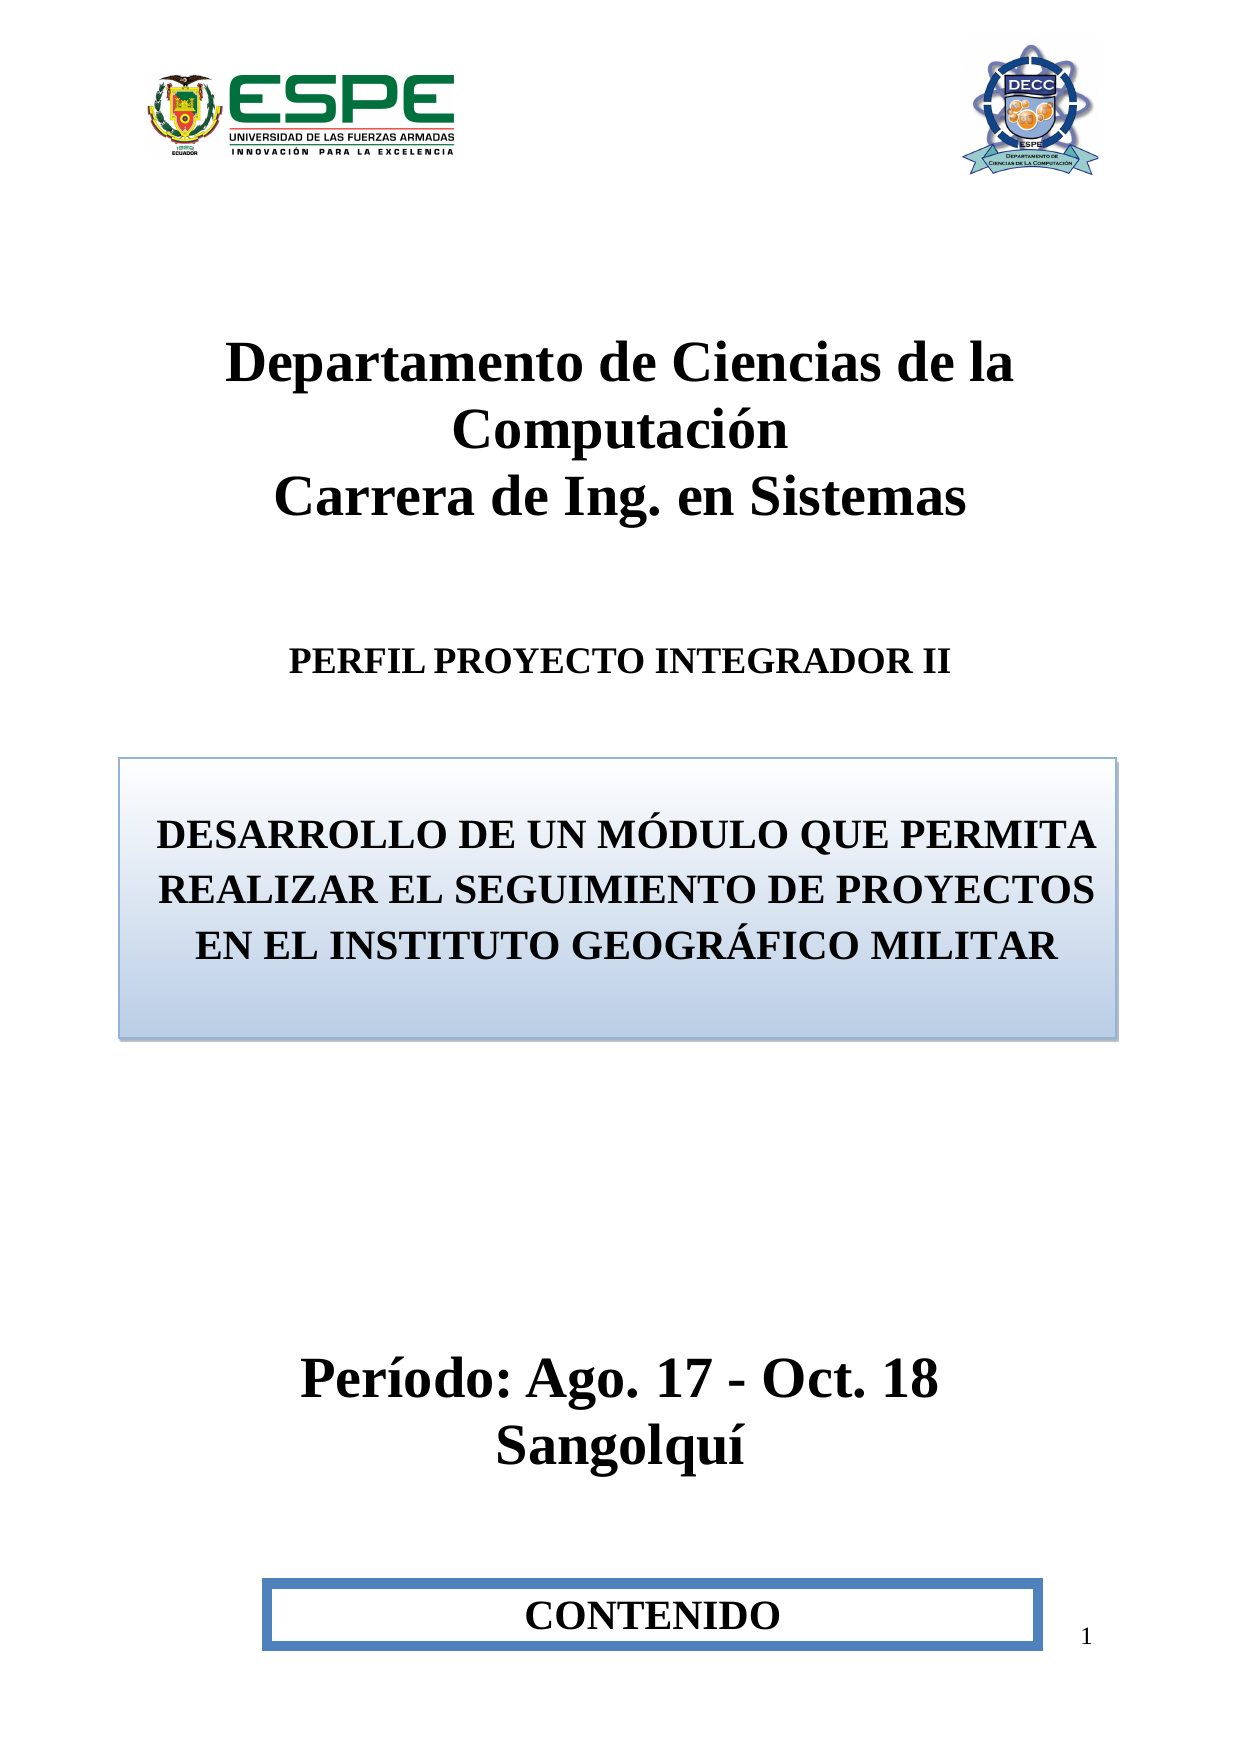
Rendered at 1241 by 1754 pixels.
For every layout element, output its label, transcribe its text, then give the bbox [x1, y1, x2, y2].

text Sangolquí [148, 1410, 1092, 1477]
text Carrera de Ing. en Sistemas [148, 461, 1092, 528]
text PERFIL PROYECTO INTEGRADOR II [148, 639, 1092, 682]
text Departamento de Ciencias de la Computación [148, 327, 1092, 461]
text Período: Ago. 17 - Oct. 18 [148, 1343, 1092, 1410]
picture [147, 75, 454, 155]
picture [960, 38, 1099, 176]
